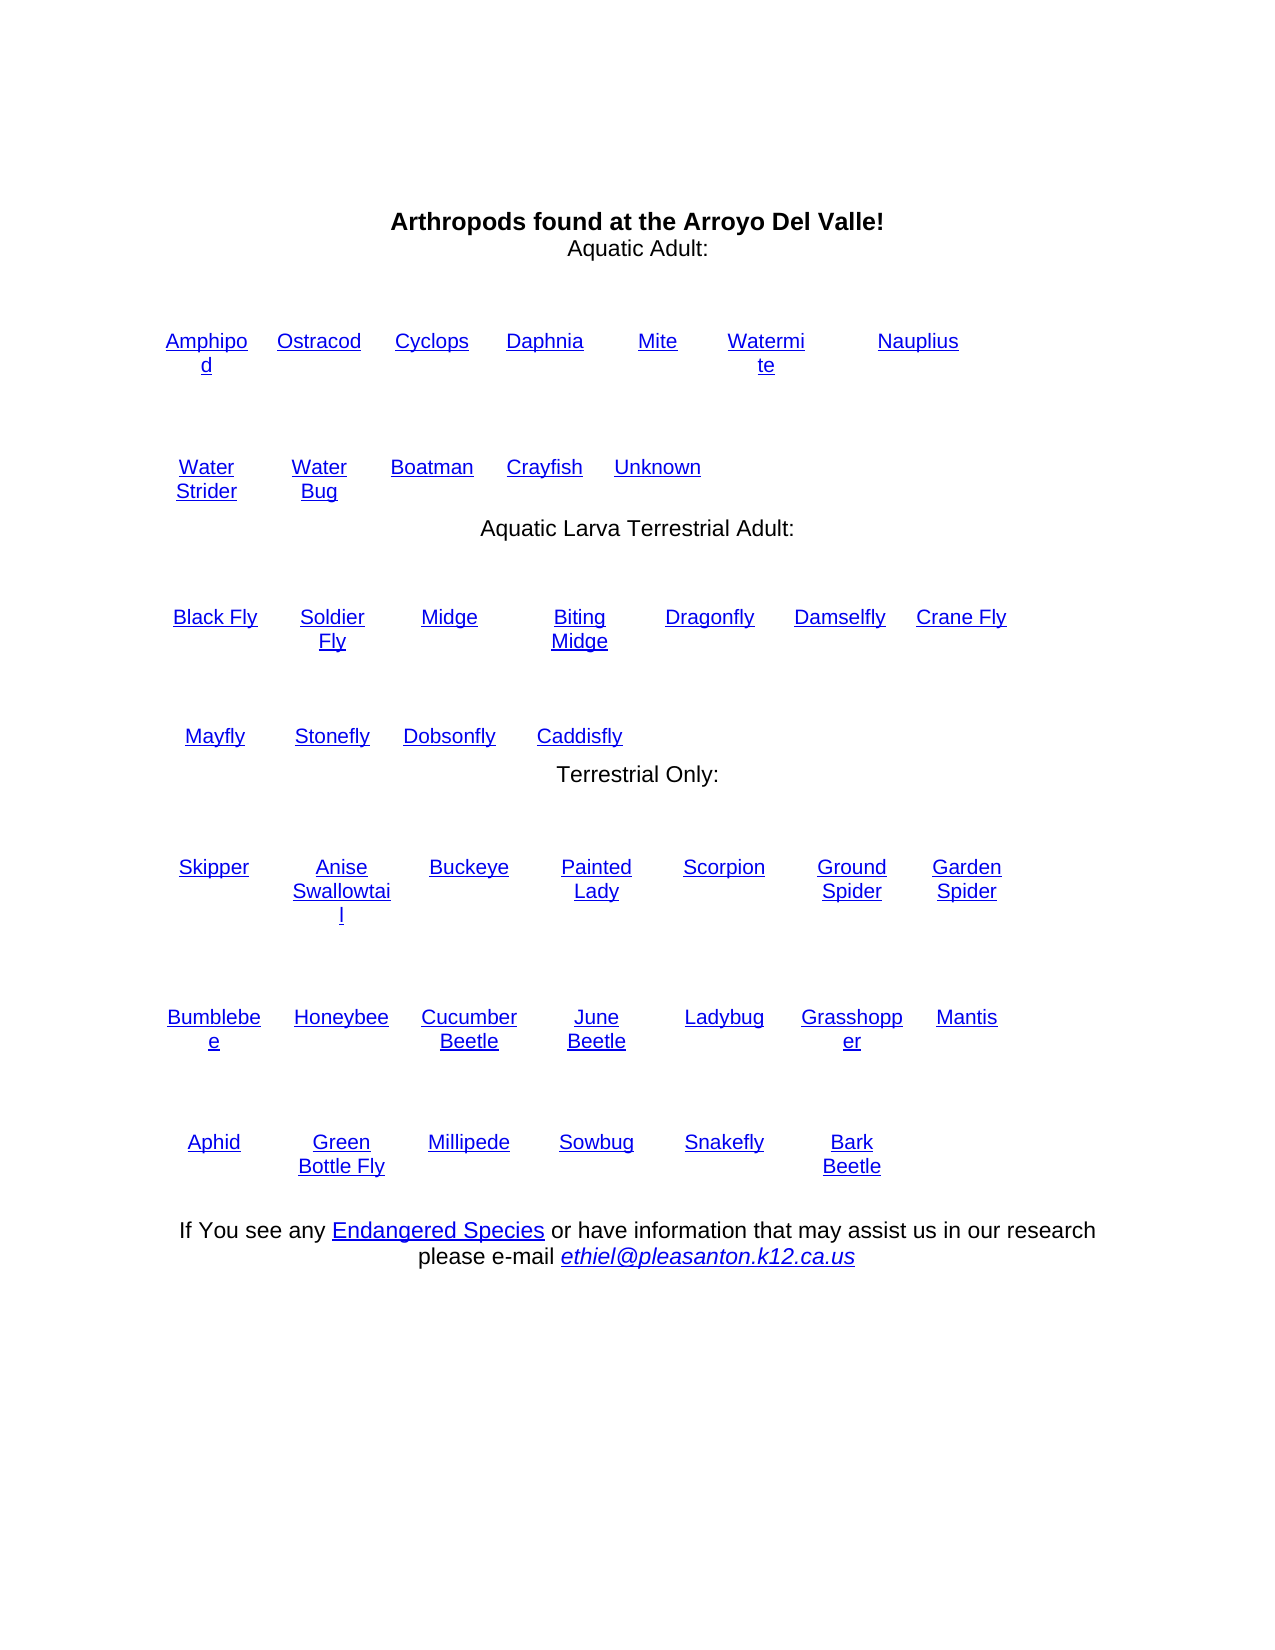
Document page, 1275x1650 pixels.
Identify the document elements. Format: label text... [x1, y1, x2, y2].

table_header Arthropods found at the Arroyo Del Valle! Aquatic Adult: Aquatic Larva Terrestrial Adult: Terrestrial Only: If You see any Endangered Species or have information that may assist us in our research please e-mail ethiel@pleasanton.k12.ca.us [150, 150, 1125, 1500]
